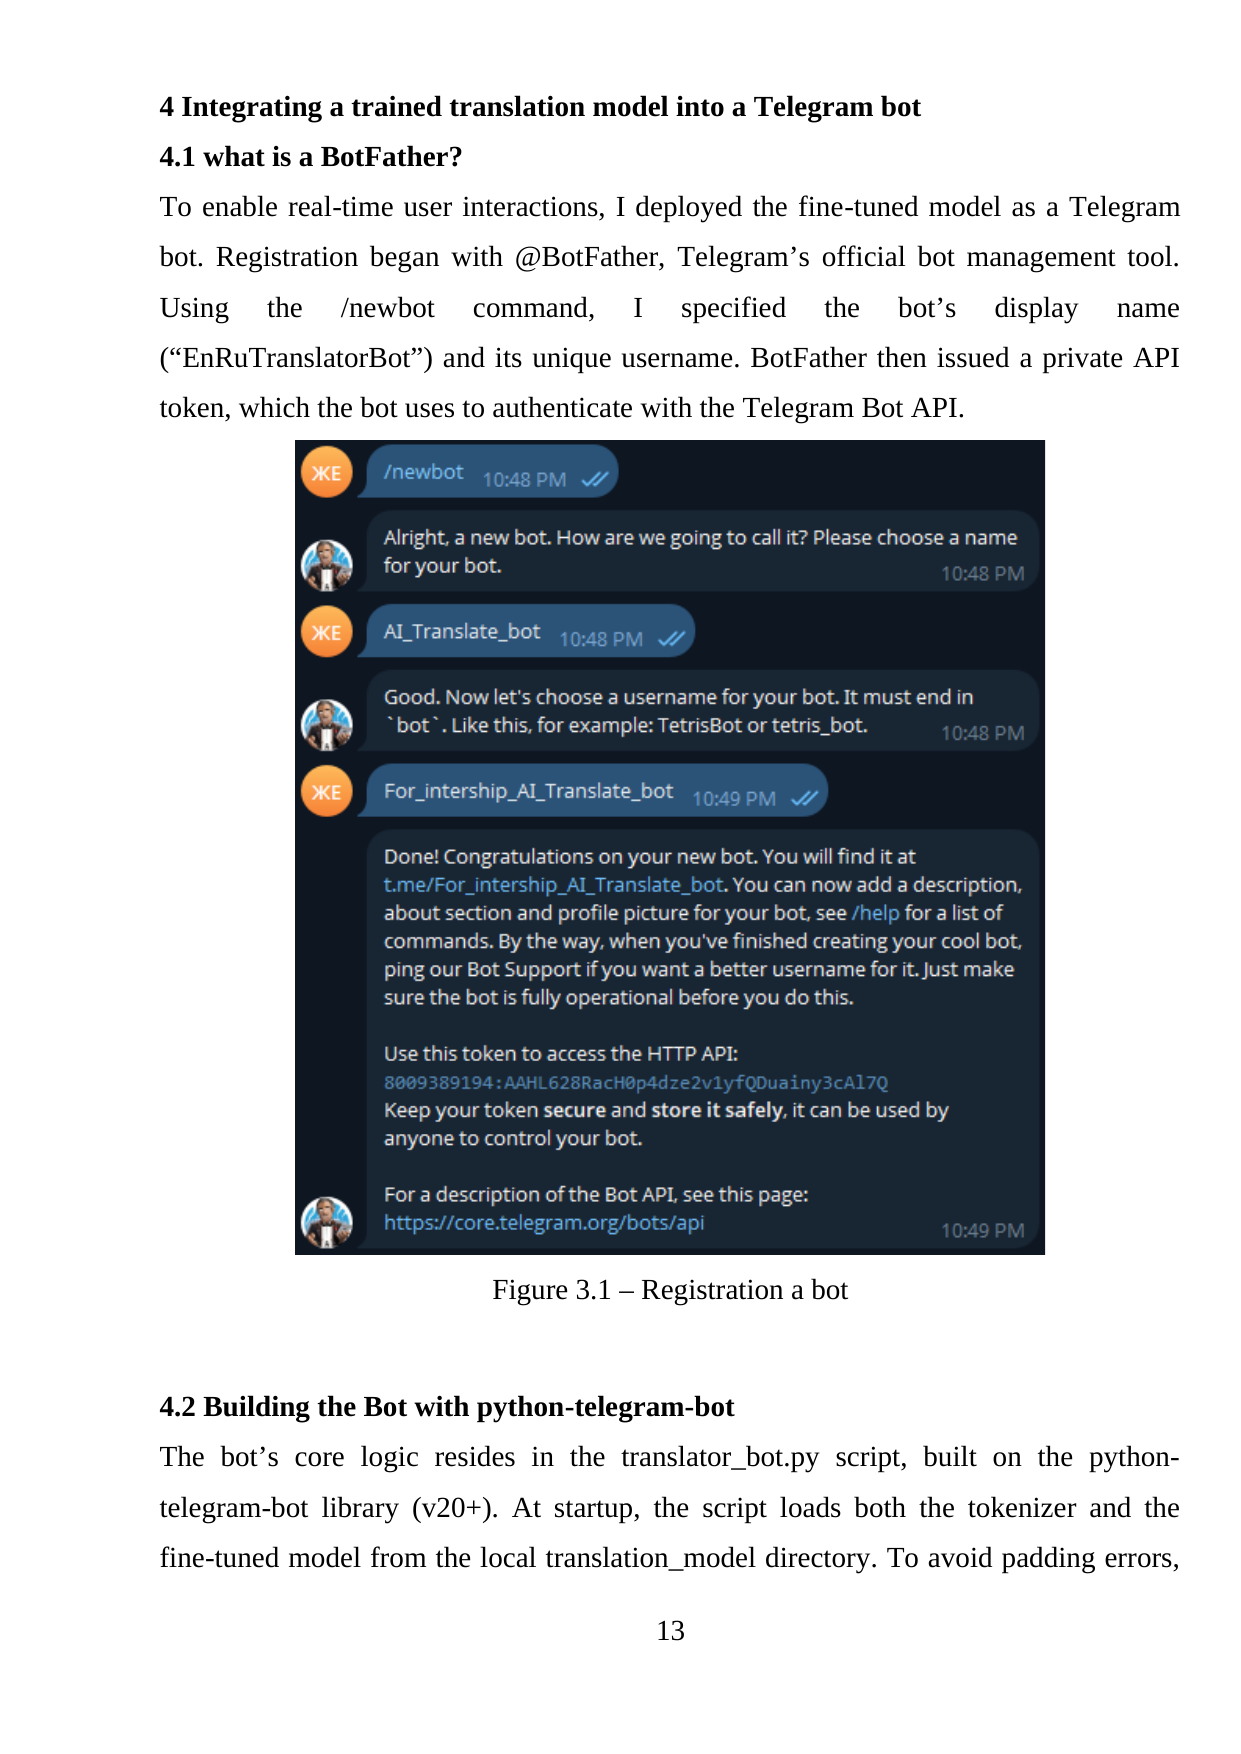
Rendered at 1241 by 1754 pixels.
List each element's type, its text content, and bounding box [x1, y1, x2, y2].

subtitle 4 Integrating a trained translation model into a Telegram bot [159, 89, 1181, 122]
picture [295, 440, 1046, 1255]
text To enable real‑time user interactions, I deployed the fine‑tuned model as a Telegram bot. Registration began with @BotFather, Telegram’s official bot management tool. Using the /newbot command, I specified the bot’s display name (“EnRuTranslatorBot”) and its unique username. BotFather then issued a private API token, which the bot uses to authenticate with the Telegram Bot API. [159, 189, 1181, 424]
subtitle 4.2 Building the Bot with python‑telegram‑bot [159, 1389, 1181, 1423]
subtitle 4.1 what is a BotFather? [159, 139, 1181, 172]
text Figure 3.1 – Registration a bot [159, 1272, 1181, 1305]
